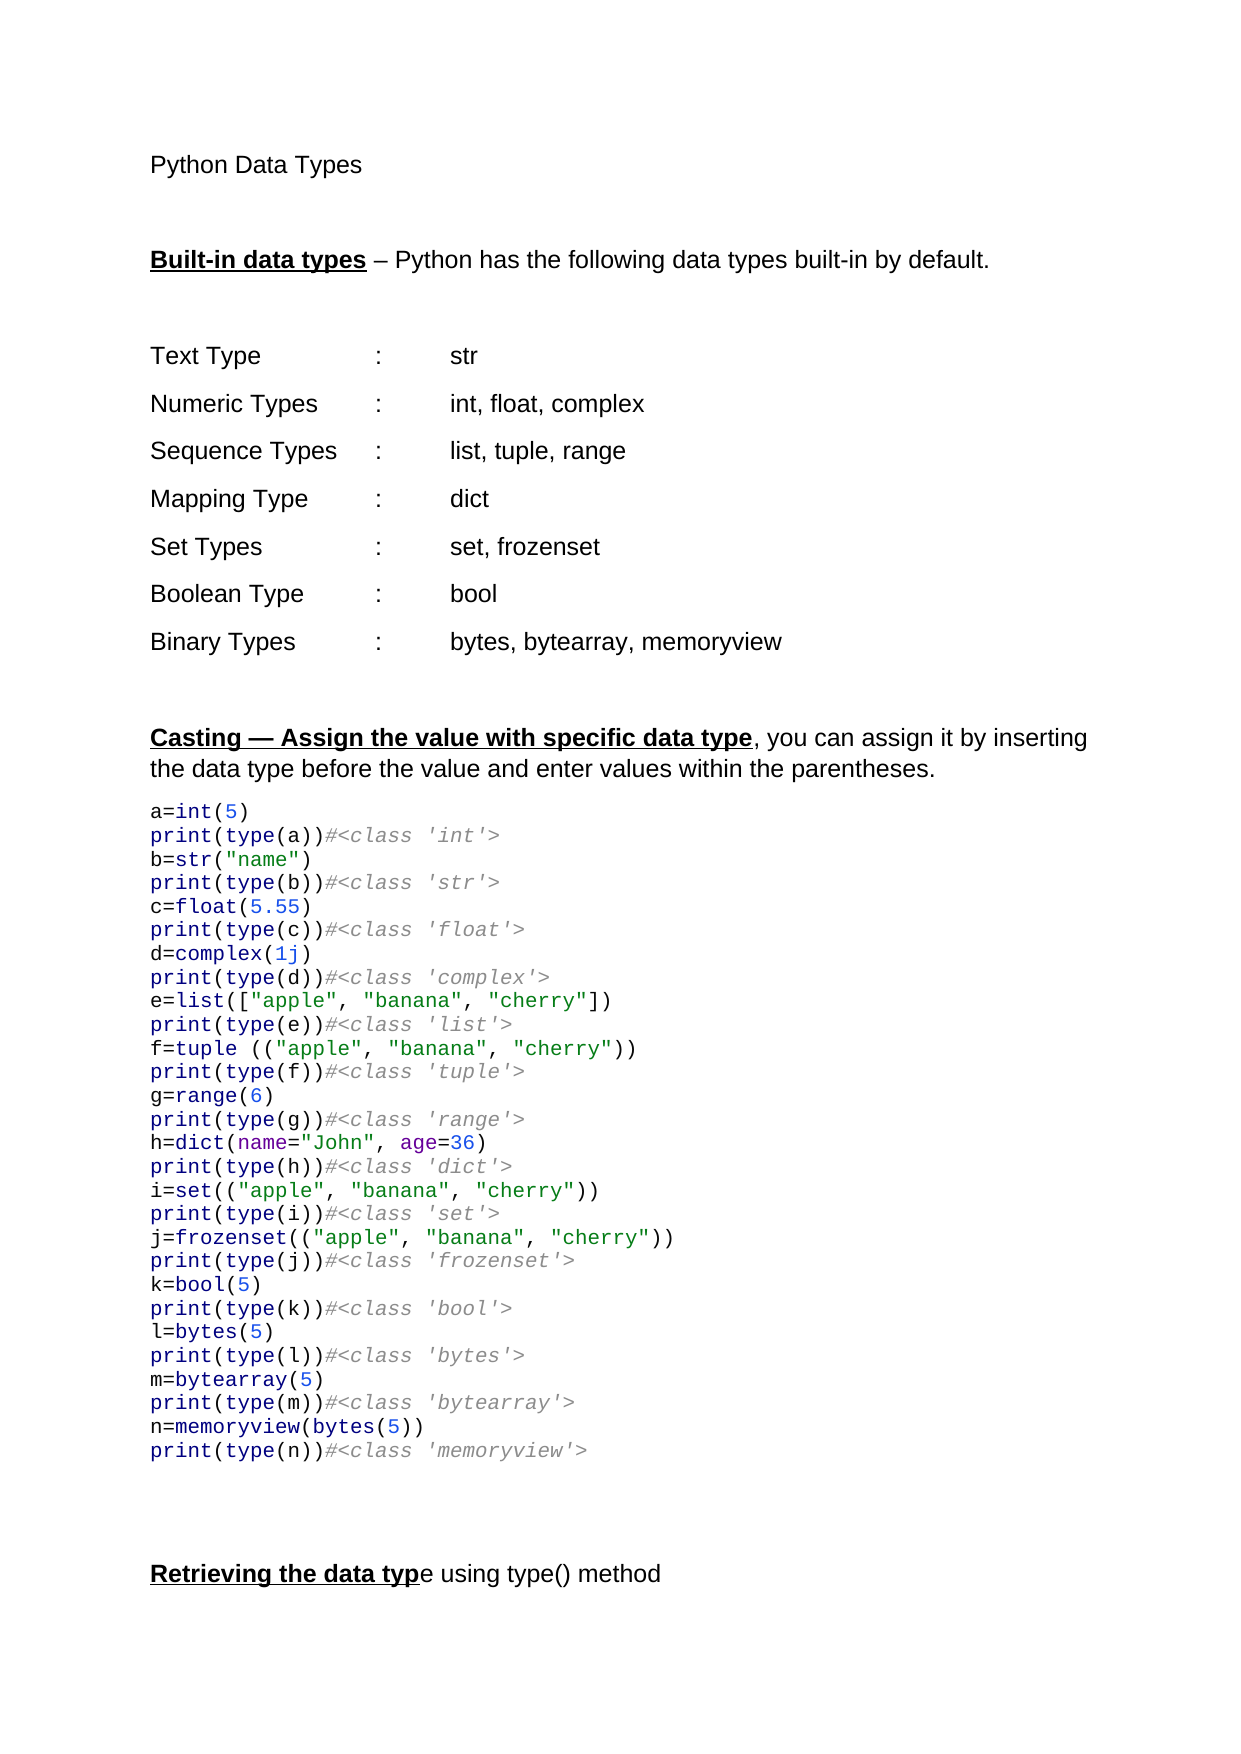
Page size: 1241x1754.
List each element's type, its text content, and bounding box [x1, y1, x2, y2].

text Mapping Type : dict [150, 484, 1090, 513]
text Casting — Assign the value with specific data type, you can assign it by inserting the data type before the value and enter values within the parentheses. [150, 722, 1090, 782]
text Set Types : set, frozenset [150, 532, 1090, 560]
text Sequence Types : list, tuple, range [150, 436, 1090, 465]
text a=int(5) print(type(a))#<class 'int'> b=str("name") print(type(b))#<class 'str'> c=float(5.55) print(type(c))#<class 'float'> d=complex(1j) print(type(d))#<class 'complex'> e=list(["apple", "banana", "cherry"]) print(type(e))#<class 'list'> f=tuple (("apple", "banana", "cherry")) print(type(f))#<class 'tuple'> g=range(6) print(type(g))#<class 'range'> h=dict(name="John", age=36) print(type(h))#<class 'dict'> i=set(("apple", "banana", "cherry")) print(type(i))#<class 'set'> j=frozenset(("apple", "banana", "cherry")) print(type(j))#<class 'frozenset'> k=bool(5) print(type(k))#<class 'bool'> l=bytes(5) print(type(l))#<class 'bytes'> m=bytearray(5) print(type(m))#<class 'bytearray'> n=memoryview(bytes(5)) print(type(n))#<class 'memoryview'> [150, 801, 1090, 1463]
text Retrieving the data type using type() method [150, 1559, 1090, 1587]
text Boolean Type : bool [150, 579, 1090, 608]
text Built-in data types – Python has the following data types built-in by default. [150, 245, 1090, 274]
text Python Data Types [150, 150, 1090, 179]
text Numeric Types : int, float, complex [150, 388, 1090, 417]
text Binary Types : bytes, bytearray, memoryview [150, 627, 1090, 656]
text Text Type : str [150, 341, 1090, 369]
